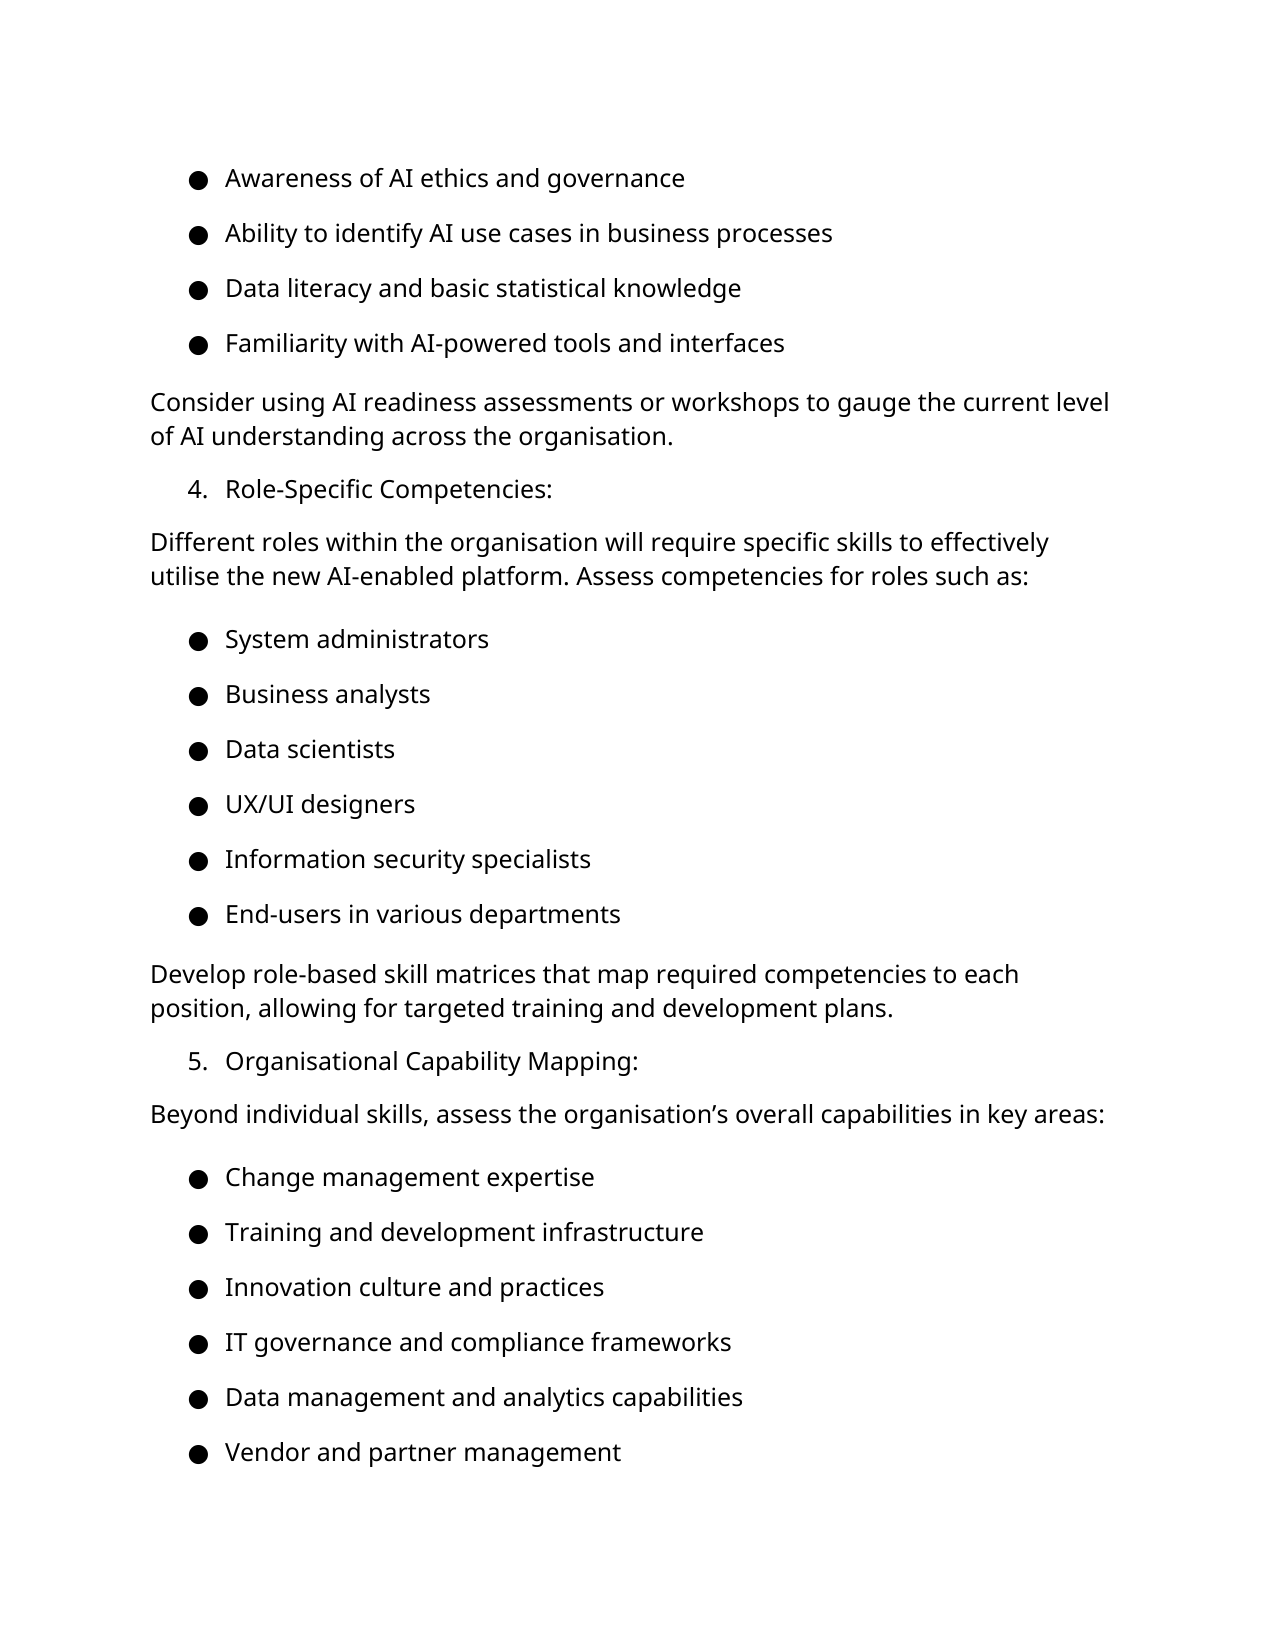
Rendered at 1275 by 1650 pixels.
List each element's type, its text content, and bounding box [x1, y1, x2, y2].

list End-users in various departments [187, 887, 1125, 938]
list Innovation culture and practices [187, 1259, 1125, 1310]
list Training and development infrastructure [187, 1204, 1125, 1255]
text Beyond individual skills, assess the organisation’s overall capabilities in key areas: [150, 1096, 1125, 1130]
text Consider using AI readiness assessments or workshops to gauge the current level of AI understanding across the organisation. [150, 385, 1125, 453]
list System administrators [187, 612, 1125, 663]
list Role-Specific Competencies: [187, 472, 1125, 506]
list Information security specialists [187, 832, 1125, 883]
list Business analysts [187, 667, 1125, 718]
list Vendor and partner management [187, 1424, 1125, 1475]
list Familiarity with AI-powered tools and interfaces [187, 315, 1125, 366]
list Ability to identify AI use cases in business processes [187, 205, 1125, 256]
list Data literacy and basic statistical knowledge [187, 260, 1125, 311]
list Data scientists [187, 722, 1125, 773]
text Different roles within the organisation will require specific skills to effectively utilise the new AI-enabled platform. Assess competencies for roles such as: [150, 525, 1125, 593]
list UX/UI designers [187, 777, 1125, 828]
list Awareness of AI ethics and governance [187, 150, 1125, 201]
list Change management expertise [187, 1149, 1125, 1200]
list Organisational Capability Mapping: [187, 1043, 1125, 1077]
list IT governance and compliance frameworks [187, 1314, 1125, 1365]
text Develop role-based skill matrices that map required competencies to each position, allowing for targeted training and development plans. [150, 957, 1125, 1025]
list Data management and analytics capabilities [187, 1369, 1125, 1420]
